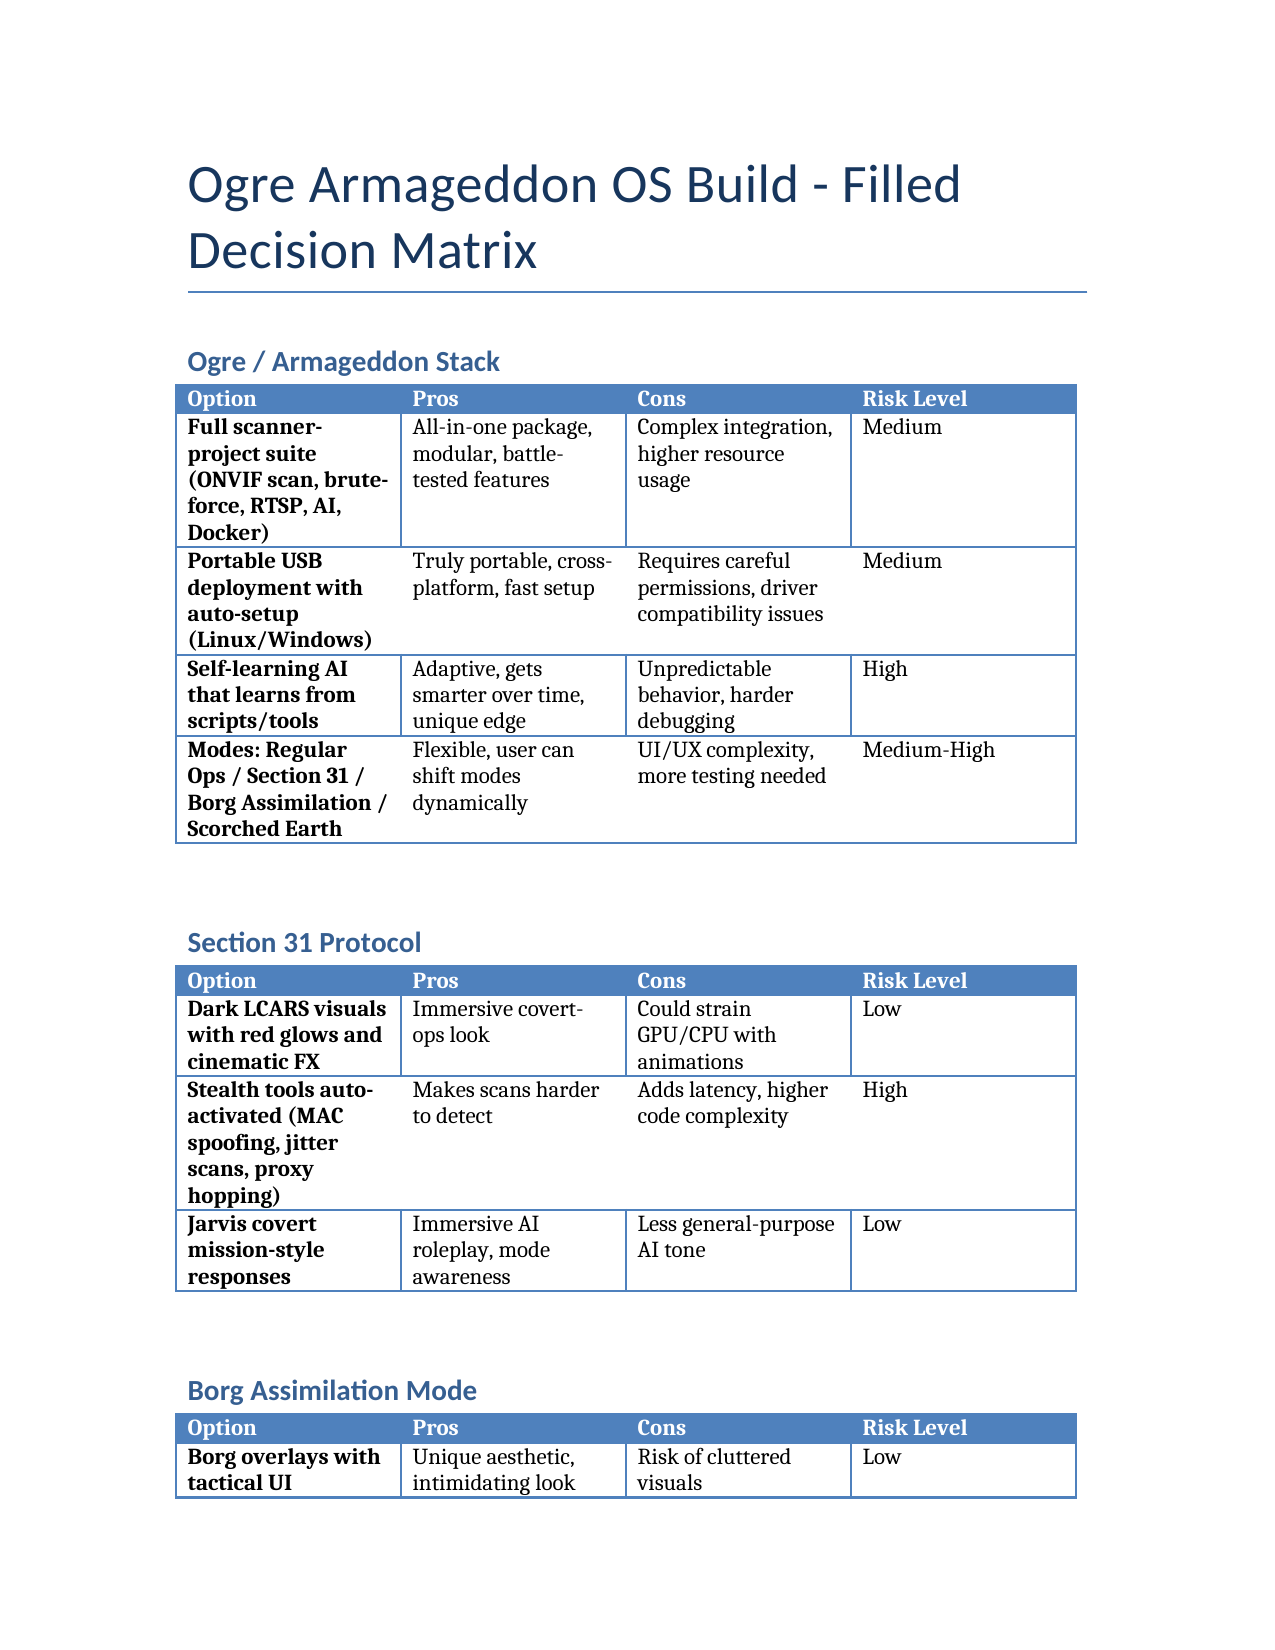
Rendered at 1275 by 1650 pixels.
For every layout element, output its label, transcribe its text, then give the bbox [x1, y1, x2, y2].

table_cell Risk of cluttered visuals [627, 1444, 850, 1496]
table_cell Flexible, user can shift modes dynamically [401, 737, 626, 842]
table_cell Less general-purpose AI tone [627, 1211, 850, 1290]
table_cell Jarvis covert mission-style responses [177, 1211, 400, 1290]
table_cell Complex integration, higher resource usage [627, 414, 850, 546]
table_header Option [177, 386, 401, 412]
table_cell Immersive AI roleplay, mode awareness [402, 1211, 625, 1290]
table_cell UI/UX complexity, more testing needed [626, 737, 851, 842]
table_cell Self-learning AI that learns from scripts/tools [177, 656, 400, 734]
table_header Risk Level [851, 386, 1075, 412]
table_header Option [177, 1415, 401, 1442]
table_cell Stealth tools auto-activated (MAC spoofing, jitter scans, proxy hopping) [177, 1077, 401, 1209]
table_cell Dark LCARS visuals with red glows and cinematic FX [177, 996, 400, 1075]
table_cell High [852, 656, 1075, 734]
table_cell All-in-one package, modular, battle-tested features [402, 414, 625, 546]
subtitle Ogre / Armageddon Stack [187, 343, 1087, 378]
table_header Pros [401, 1415, 626, 1442]
table_header Pros [401, 968, 626, 994]
table_header Risk Level [851, 968, 1075, 994]
table_header Option [177, 968, 401, 994]
table_cell Medium [852, 414, 1075, 546]
table_header Cons [626, 1415, 851, 1442]
table_cell Makes scans harder to detect [401, 1077, 626, 1209]
table_cell Truly portable, cross-platform, fast setup [401, 548, 626, 653]
subtitle Section 31 Protocol [187, 924, 1087, 960]
table_header Cons [626, 386, 851, 412]
title Ogre Armageddon OS Build - Filled Decision Matrix [187, 150, 1087, 293]
table_cell Low [852, 1211, 1075, 1290]
table_cell Immersive covert-ops look [402, 996, 625, 1075]
table_cell Requires careful permissions, driver compatibility issues [626, 548, 851, 653]
table_cell Adds latency, higher code complexity [626, 1077, 851, 1209]
table_cell High [851, 1077, 1075, 1209]
table_header Pros [401, 386, 626, 412]
table_cell Borg overlays with tactical UI [177, 1444, 400, 1496]
table_cell Portable USB deployment with auto-setup (Linux/Windows) [177, 548, 401, 653]
table_cell Medium [851, 548, 1075, 653]
table_cell Adaptive, gets smarter over time, unique edge [402, 656, 625, 734]
table_cell Low [852, 996, 1075, 1075]
table_cell Low [852, 1444, 1075, 1496]
subtitle Borg Assimilation Mode [187, 1372, 1087, 1408]
table_cell Could strain GPU/CPU with animations [627, 996, 850, 1075]
table_cell Modes: Regular Ops / Section 31 / Borg Assimilation / Scorched Earth [177, 737, 401, 842]
table_cell Full scanner-project suite (ONVIF scan, brute-force, RTSP, AI, Docker) [177, 414, 400, 546]
table_cell Unpredictable behavior, harder debugging [627, 656, 850, 734]
table_cell Unique aesthetic, intimidating look [402, 1444, 625, 1496]
table_header Cons [626, 968, 851, 994]
table_cell Medium-High [851, 737, 1075, 842]
table_header Risk Level [851, 1415, 1075, 1442]
